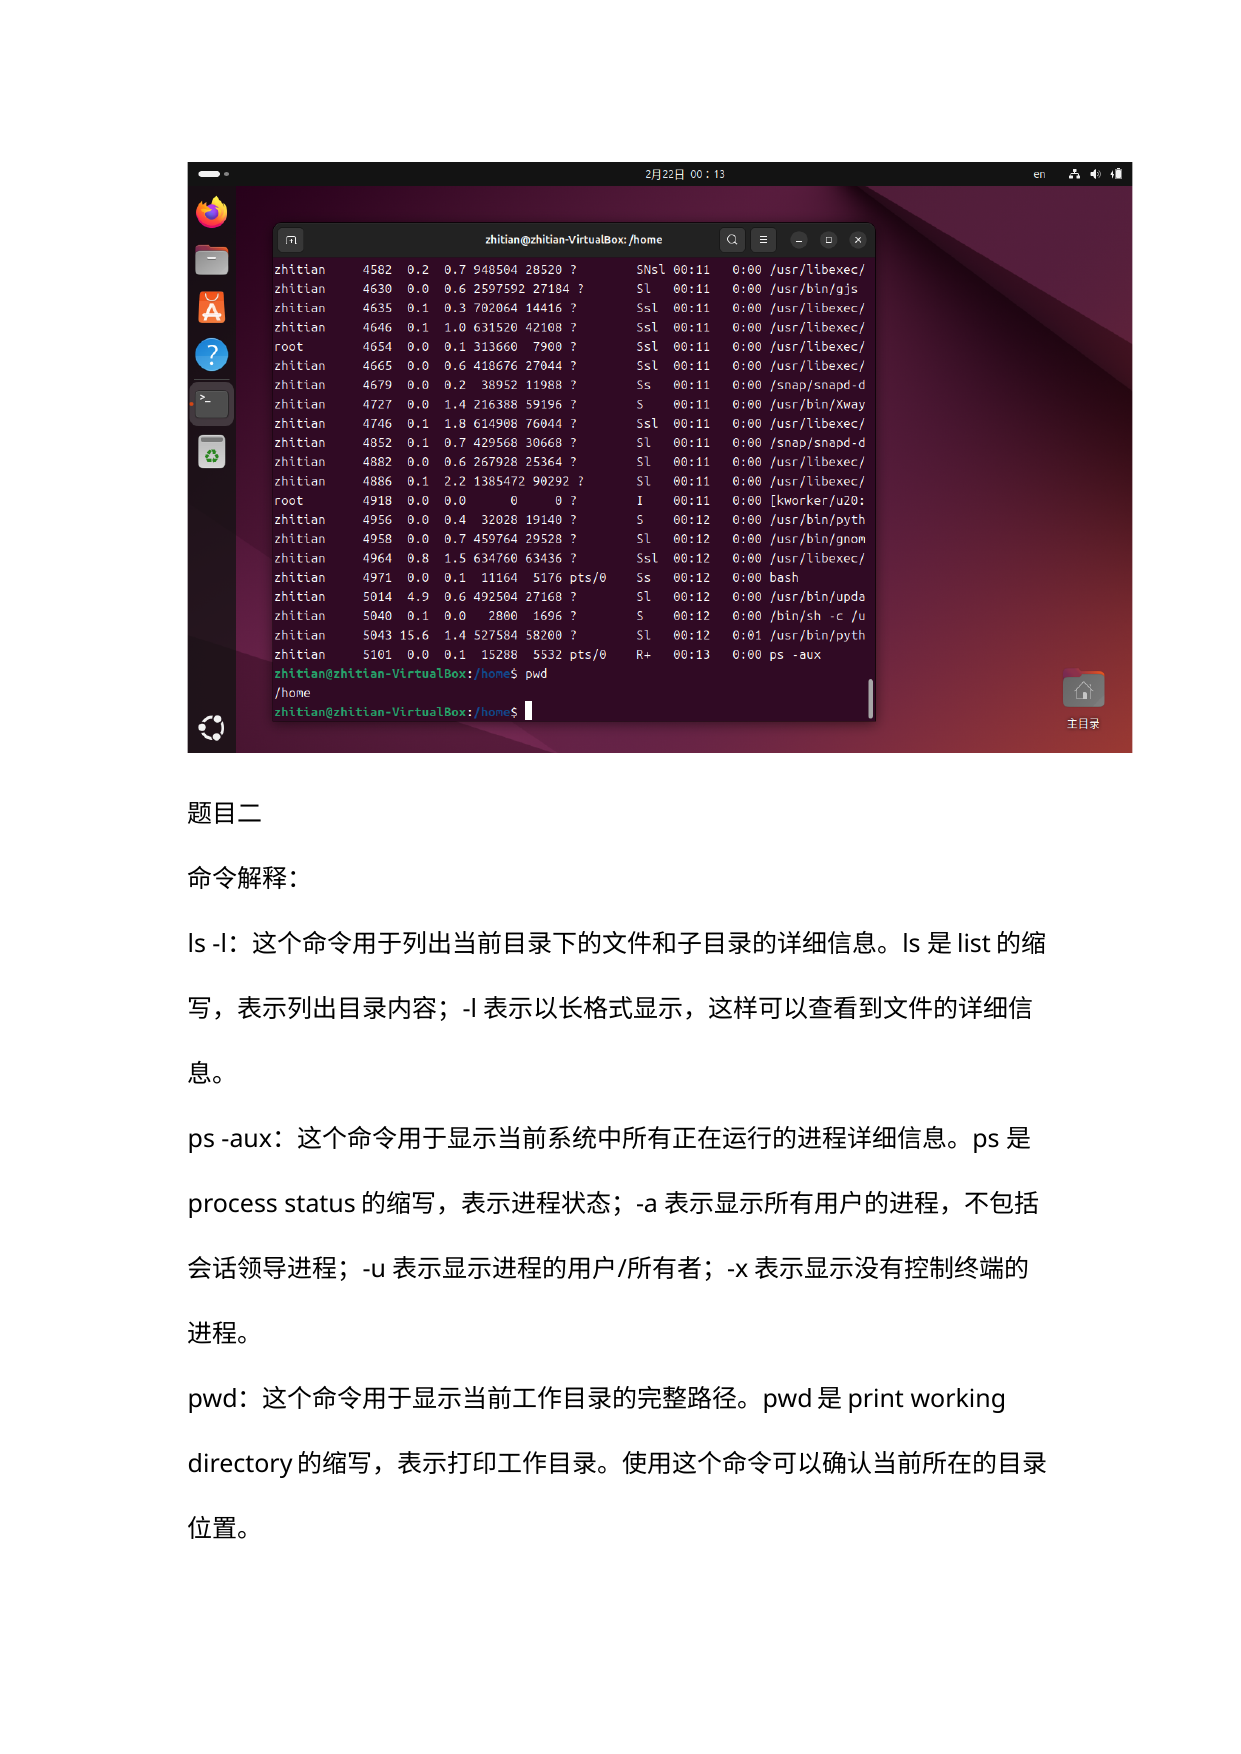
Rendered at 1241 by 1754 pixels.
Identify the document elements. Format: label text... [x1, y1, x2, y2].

text 命令解释： [187, 844, 1053, 909]
text 题目二 [187, 779, 1053, 844]
text pwd：这个命令用于显示当前工作目录的完整路径。pwd是print working directory的缩写，表示打印工作目录。使用这个命令可以确认当前所在的目录位置。 [187, 1364, 1053, 1559]
picture [187, 162, 1133, 753]
text ps -aux：这个命令用于显示当前系统中所有正在运行的进程详细信息。ps 是process status的缩写，表示进程状态；-a 表示显示所有用户的进程，不包括会话领导进程；-u 表示显示进程的用户/所有者；-x 表示显示没有控制终端的进程。 [187, 1104, 1053, 1364]
text ls -l：这个命令用于列出当前目录下的文件和子目录的详细信息。ls 是list的缩写，表示列出目录内容；-l 表示以长格式显示，这样可以查看到文件的详细信息。 [187, 909, 1053, 1104]
